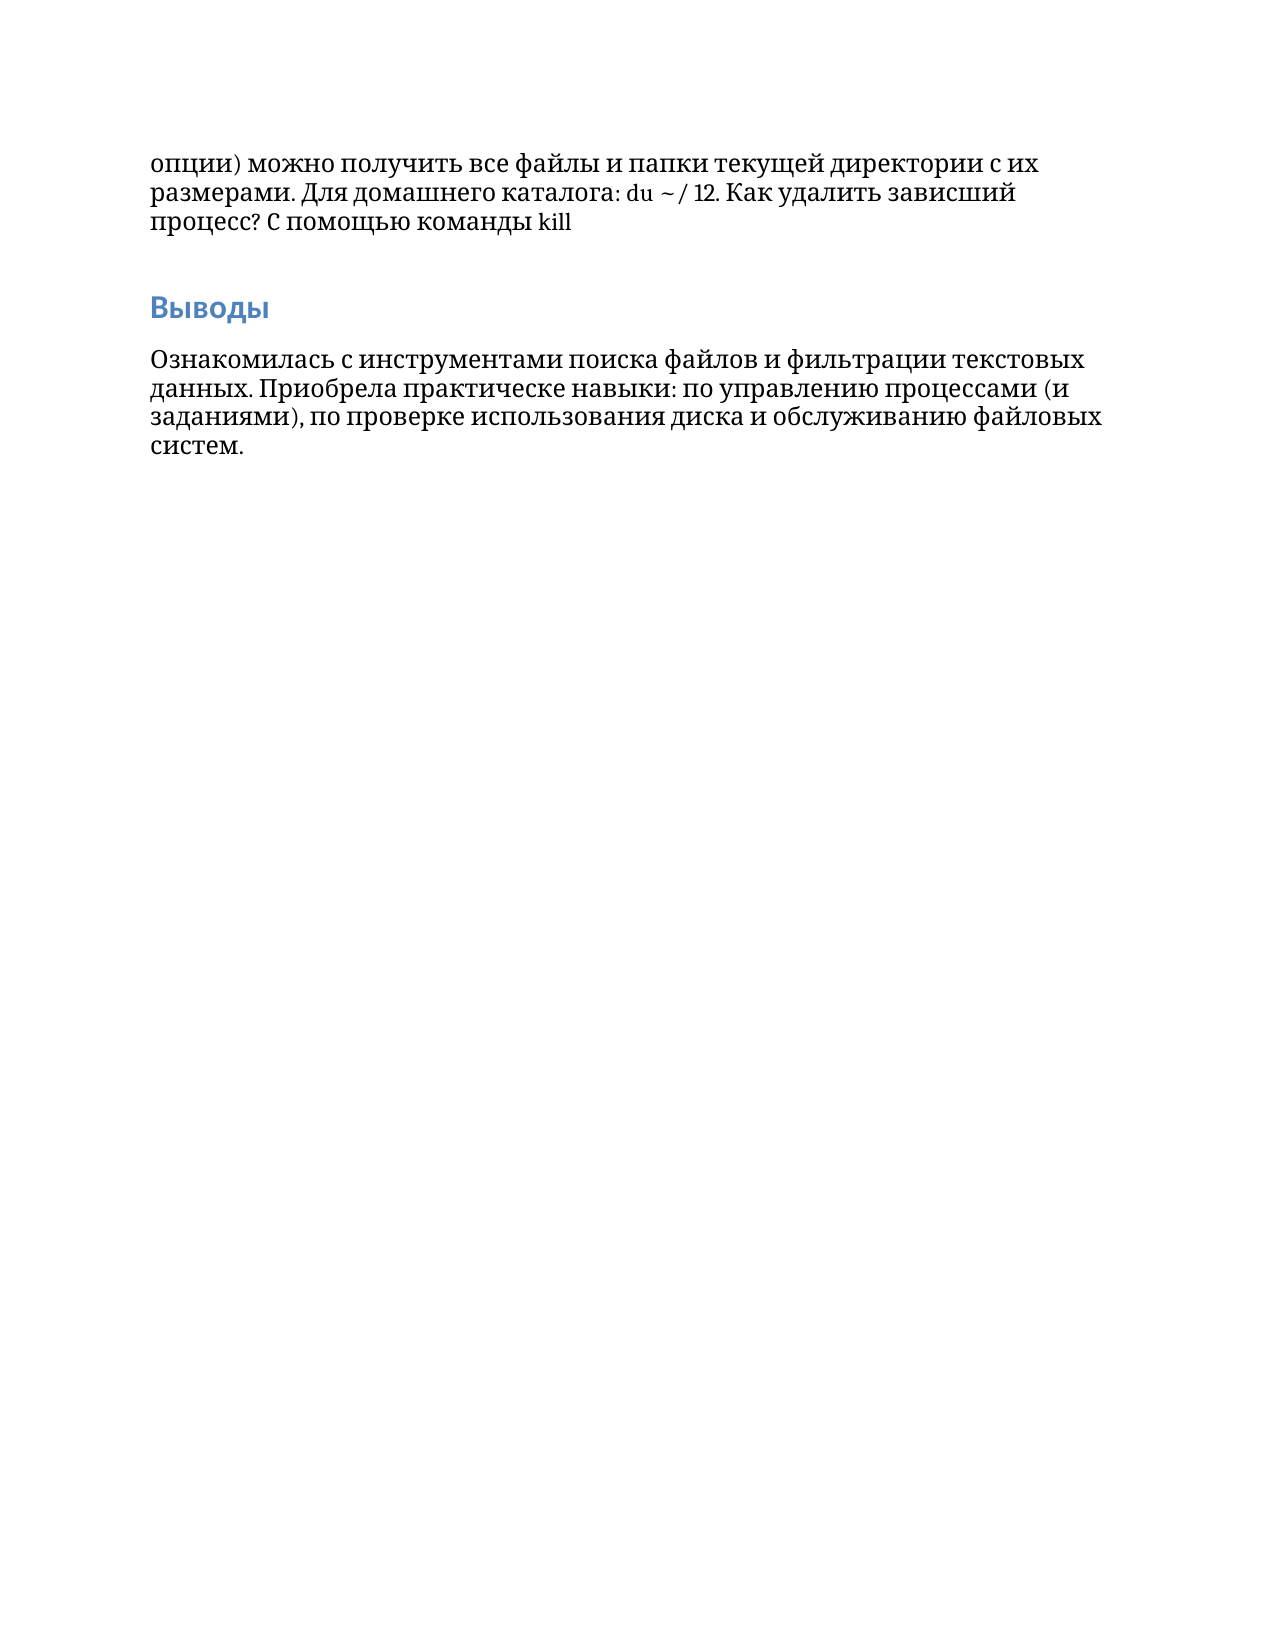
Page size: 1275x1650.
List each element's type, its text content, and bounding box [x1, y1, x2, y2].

text Ознакомилась с инструментами поиска файлов и фильтрации текстовых данных. Приобрела практическе навыки: по управлению процессами (и заданиями), по проверке использования диска и обслуживанию файловых систем. [150, 346, 1125, 461]
subtitle Выводы [150, 286, 1125, 327]
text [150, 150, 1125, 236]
